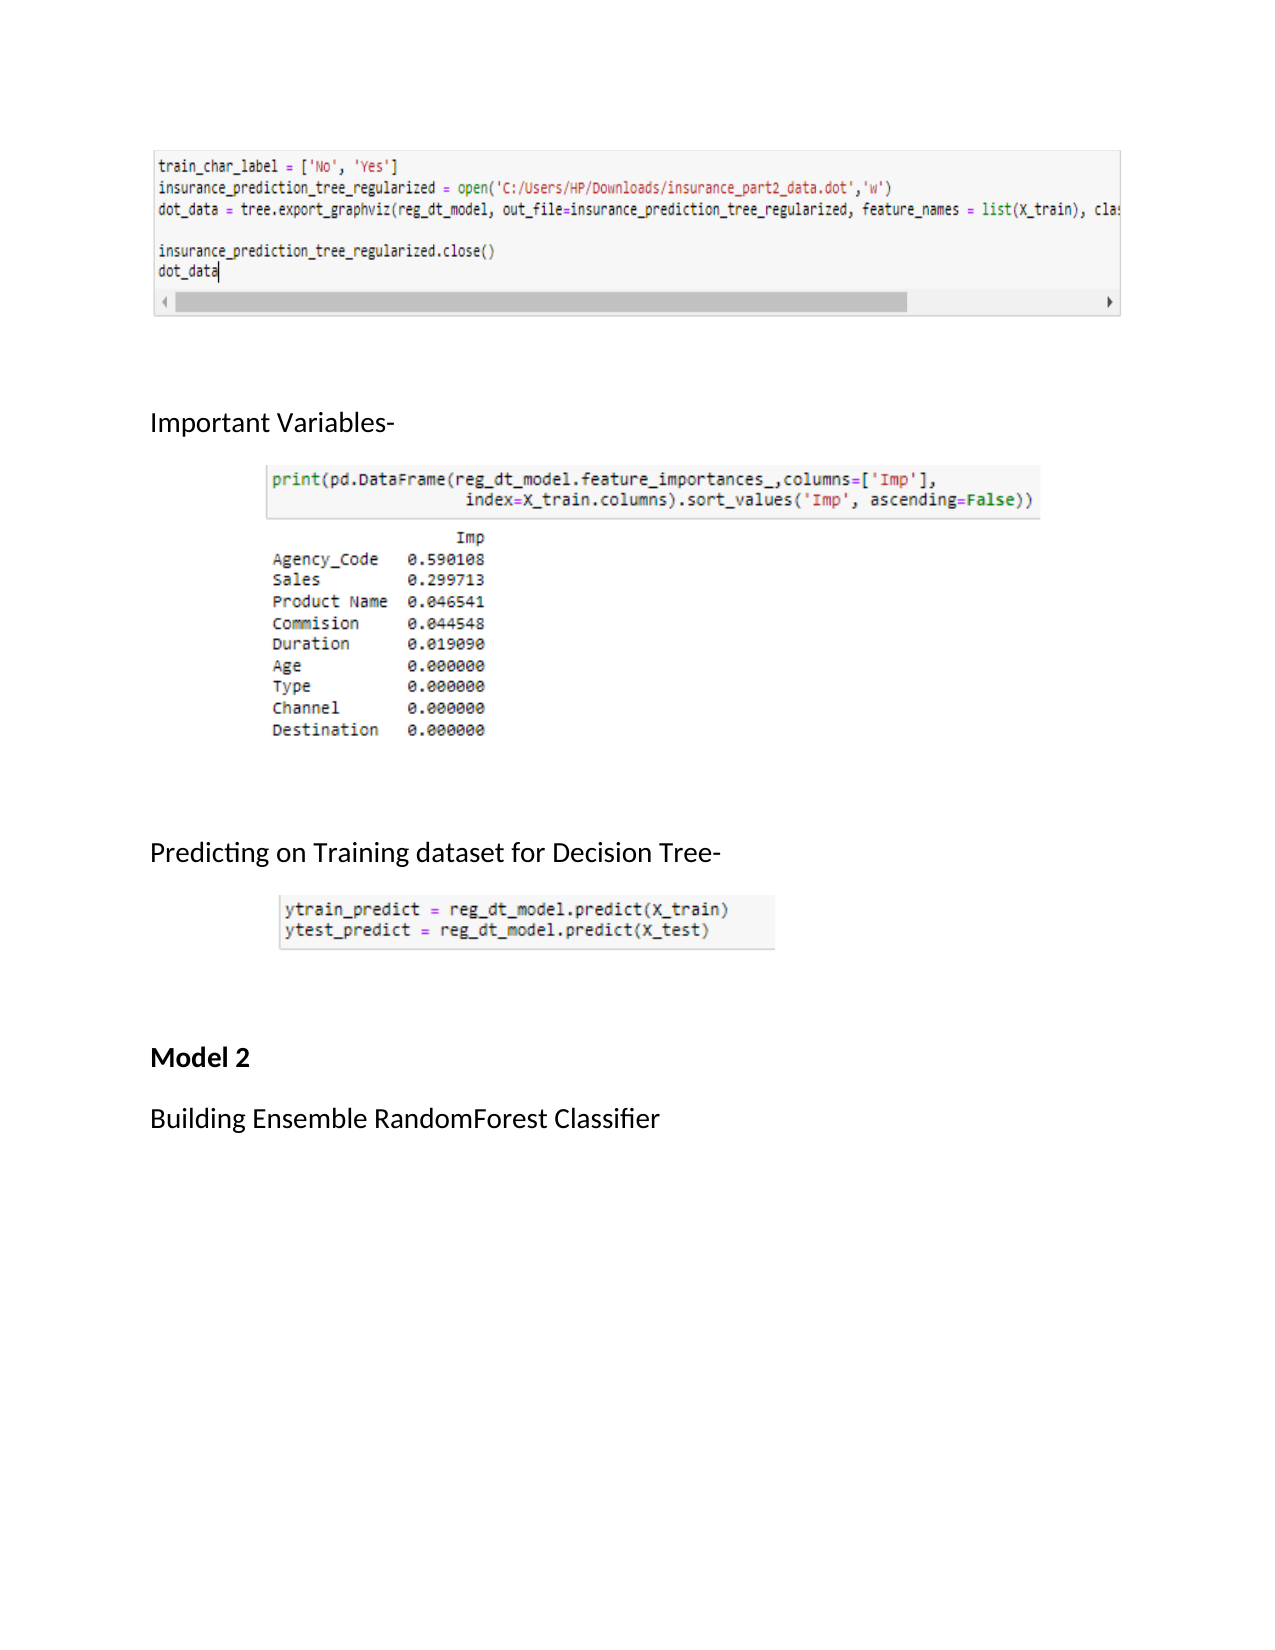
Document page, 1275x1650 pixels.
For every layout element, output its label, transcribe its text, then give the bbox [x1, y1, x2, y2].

text Important Variables- [150, 404, 1125, 439]
picture [150, 150, 1125, 320]
text Predicting on Training dataset for Decision Tree- [150, 834, 1125, 869]
picture [263, 465, 1041, 750]
picture [273, 895, 776, 955]
text Building Ensemble RandomForest Classifier [150, 1100, 1125, 1136]
text Model 2 [150, 1039, 1125, 1074]
